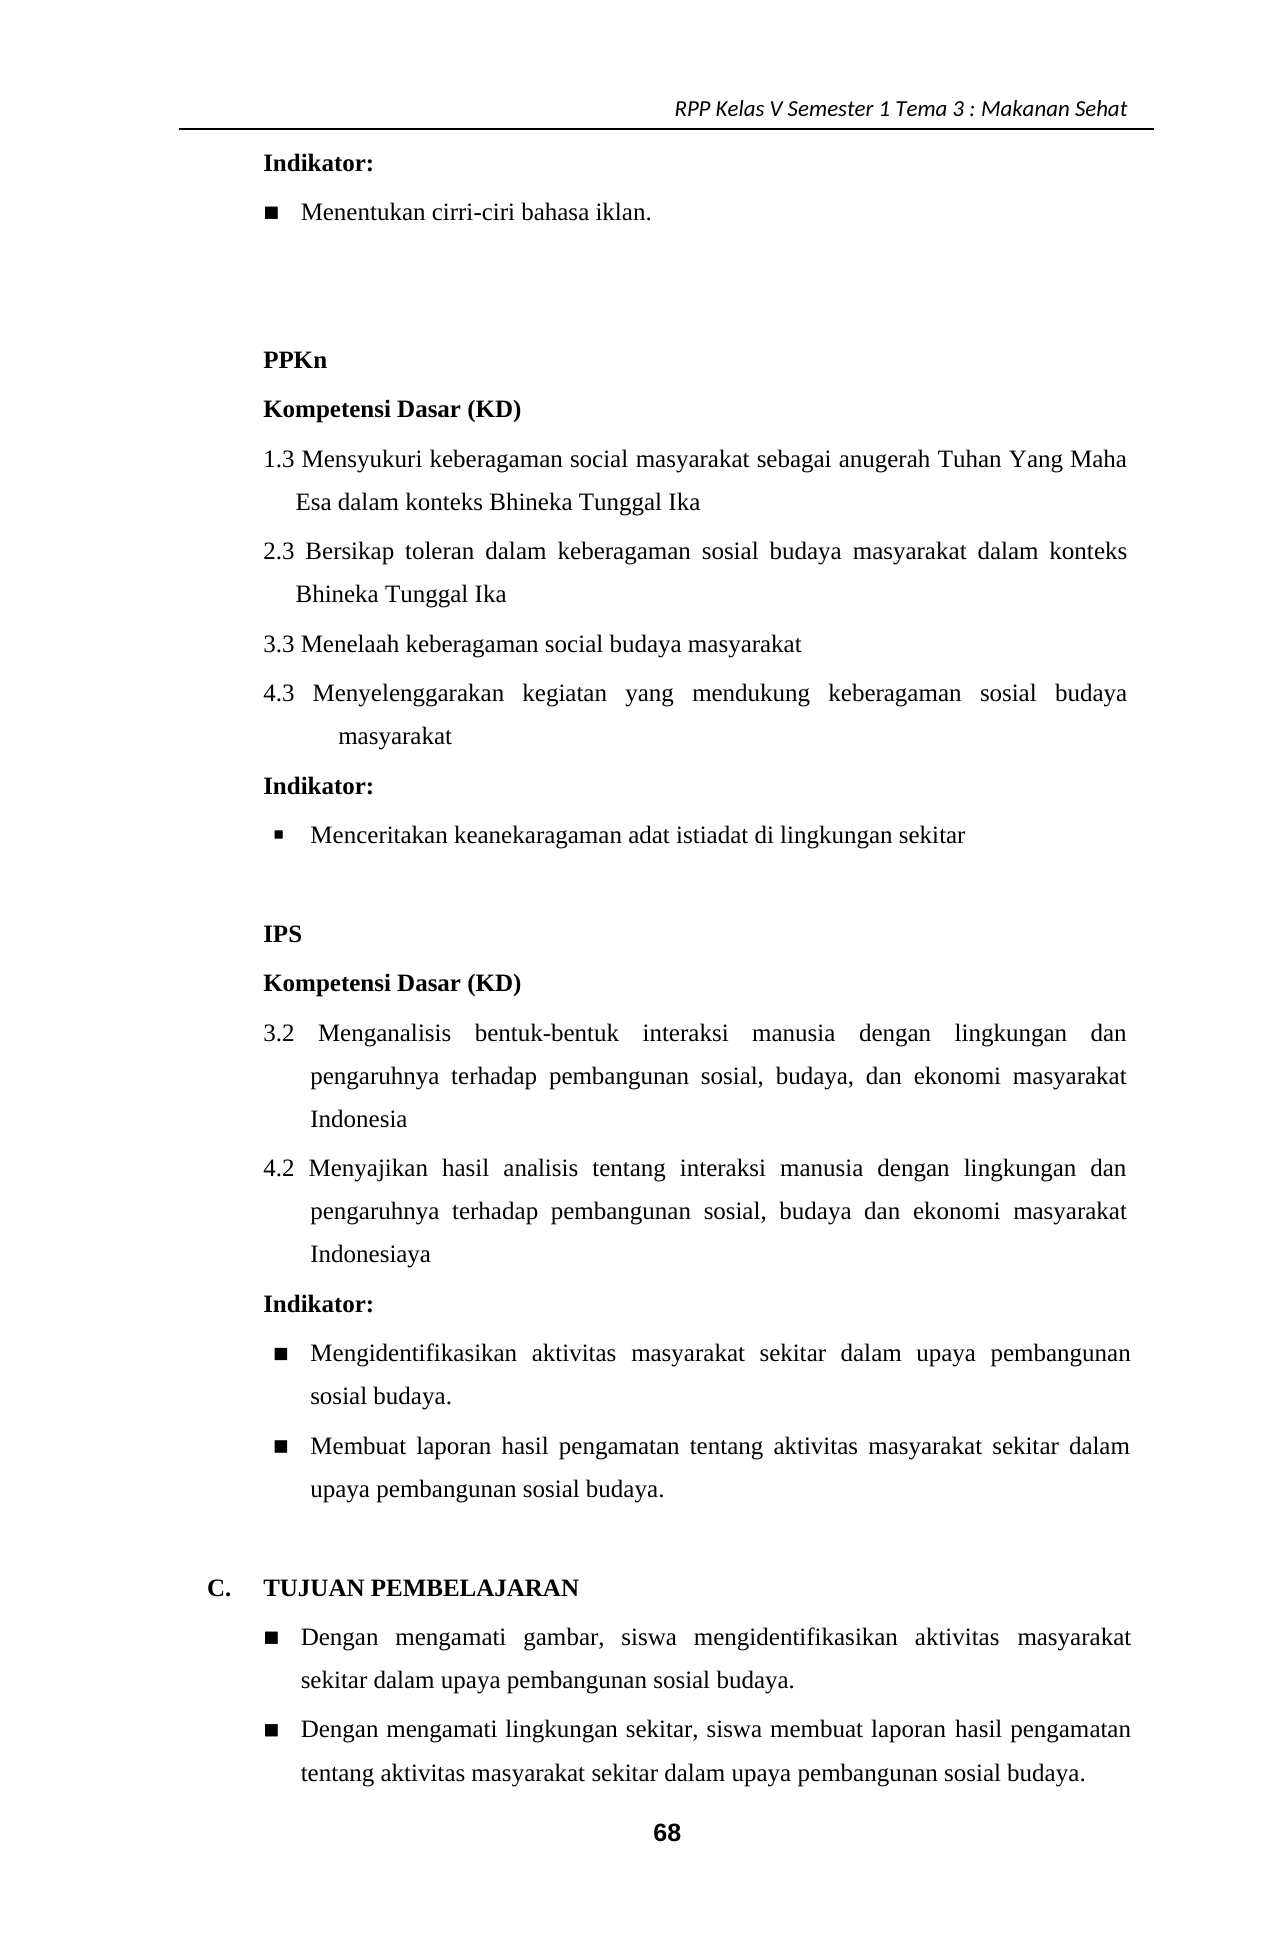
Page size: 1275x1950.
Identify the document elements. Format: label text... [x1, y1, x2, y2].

text PPKn [263, 345, 1127, 374]
list Menentukan cirri-ciri bahasa iklan. [263, 197, 1131, 226]
text Kompetensi Dasar (KD) [263, 968, 1127, 997]
text Kompetensi Dasar (KD) [263, 394, 1127, 423]
text Indikator: [263, 1289, 1127, 1318]
text 4.3 Menyelenggarakan kegiatan yang mendukung keberagaman sosial budaya masyarakat [263, 678, 1127, 750]
list Mengidentifikasikan aktivitas masyarakat sekitar dalam upaya pembangunan sosial budaya. [273, 1338, 1131, 1410]
list Menceritakan keanekaragaman adat istiadat di lingkungan sekitar [273, 820, 1127, 849]
text 1.3 Mensyukuri keberagaman social masyarakat sebagai anugerah Tuhan Yang Maha Esa dalam konteks Bhineka Tunggal Ika [263, 444, 1127, 516]
text C. TUJUAN PEMBELAJARAN [207, 1573, 1127, 1601]
text 3.2 Menganalisis bentuk-bentuk interaksi manusia dengan lingkungan dan pengaruhnya terhadap pembangunan sosial, budaya, dan ekonomi masyarakat Indonesia [263, 1018, 1127, 1133]
text 2.3 Bersikap toleran dalam keberagaman sosial budaya masyarakat dalam konteks Bhineka Tunggal Ika [263, 536, 1127, 608]
text 4.2 Menyajikan hasil analisis tentang interaksi manusia dengan lingkungan dan pengaruhnya terhadap pembangunan sosial, budaya dan ekonomi masyarakat Indonesiaya [263, 1153, 1127, 1268]
text 3.3 Menelaah keberagaman social budaya masyarakat [263, 629, 1127, 658]
text Indikator: [263, 771, 1127, 799]
list Dengan mengamati gambar, siswa mengidentifikasikan aktivitas masyarakat sekitar dalam upaya pembangunan sosial budaya. [263, 1622, 1131, 1694]
list Dengan mengamati lingkungan sekitar, siswa membuat laporan hasil pengamatan tentang aktivitas masyarakat sekitar dalam upaya pembangunan sosial budaya. [263, 1714, 1131, 1786]
list Membuat laporan hasil pengamatan tentang aktivitas masyarakat sekitar dalam upaya pembangunan sosial budaya. [273, 1431, 1131, 1503]
text IPS [263, 919, 1127, 948]
text Indikator: [263, 148, 1127, 176]
